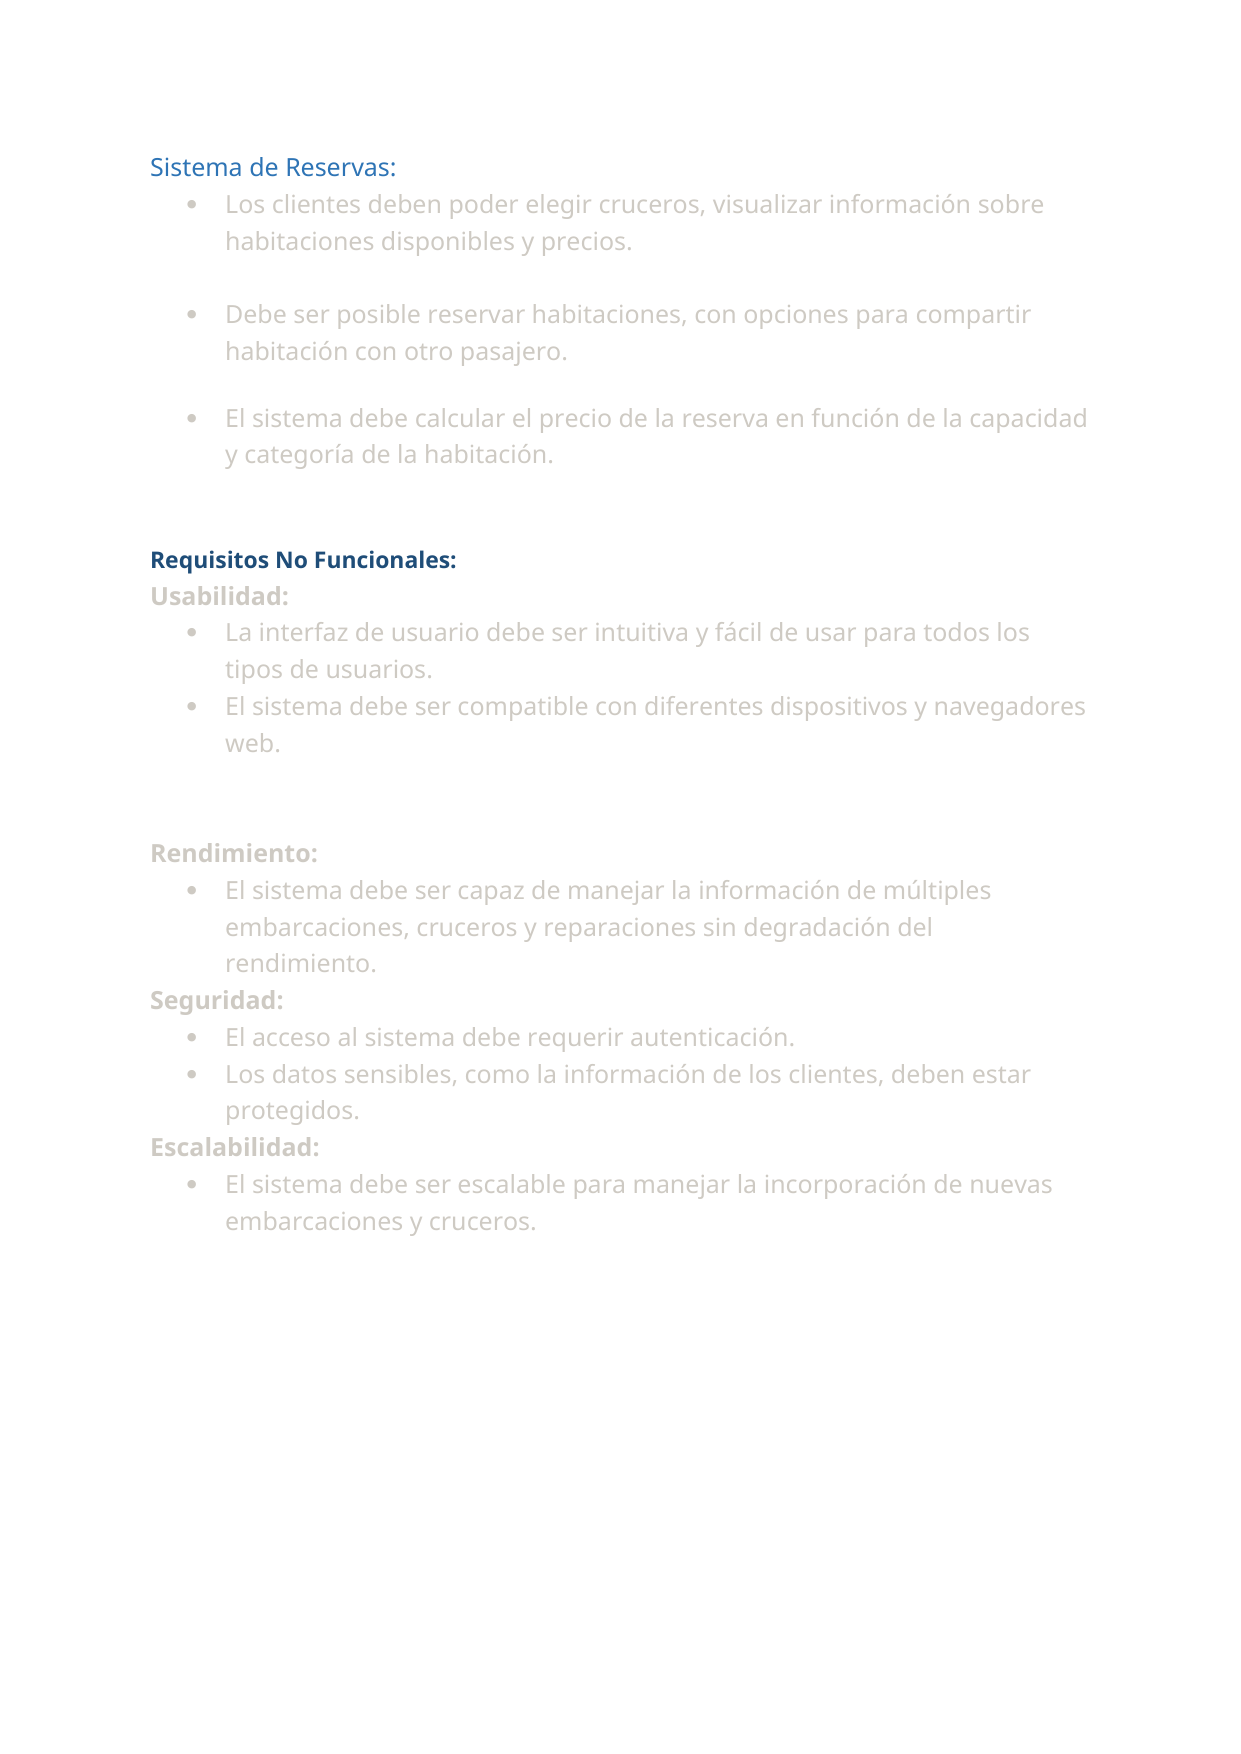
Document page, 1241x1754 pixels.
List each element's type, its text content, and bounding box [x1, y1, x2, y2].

list El sistema debe ser compatible con diferentes dispositivos y navegadores web. [187, 688, 1090, 759]
list El sistema debe ser capaz de manejar la información de múltiples embarcaciones, cruceros y reparaciones sin degradación del rendimiento. [187, 872, 1090, 980]
text Seguridad: [150, 983, 1090, 1017]
list El sistema debe ser escalable para manejar la incorporación de nuevas embarcaciones y cruceros. [187, 1167, 1090, 1237]
list El acceso al sistema debe requerir autenticación. [187, 1019, 1090, 1053]
list El sistema debe calcular el precio de la reserva en función de la capacidad y categoría de la habitación. [187, 400, 1090, 501]
list La interfaz de usuario debe ser intuitiva y fácil de usar para todos los tipos de usuarios. [187, 615, 1090, 686]
list Los clientes deben poder elegir cruceros, visualizar información sobre habitaciones disponibles y precios. [187, 187, 1090, 258]
subtitle Sistema de Reservas: [150, 150, 1090, 184]
text Escalabilidad: [150, 1130, 1090, 1164]
text Rendimiento: [150, 836, 1090, 870]
text Usabilidad: [150, 578, 1090, 612]
list Los datos sensibles, como la información de los clientes, deben estar protegidos. [187, 1056, 1090, 1127]
list Debe ser posible reservar habitaciones, con opciones para compartir habitación con otro pasajero. [187, 297, 1090, 398]
subtitle Requisitos No Funcionales: [150, 544, 1090, 576]
